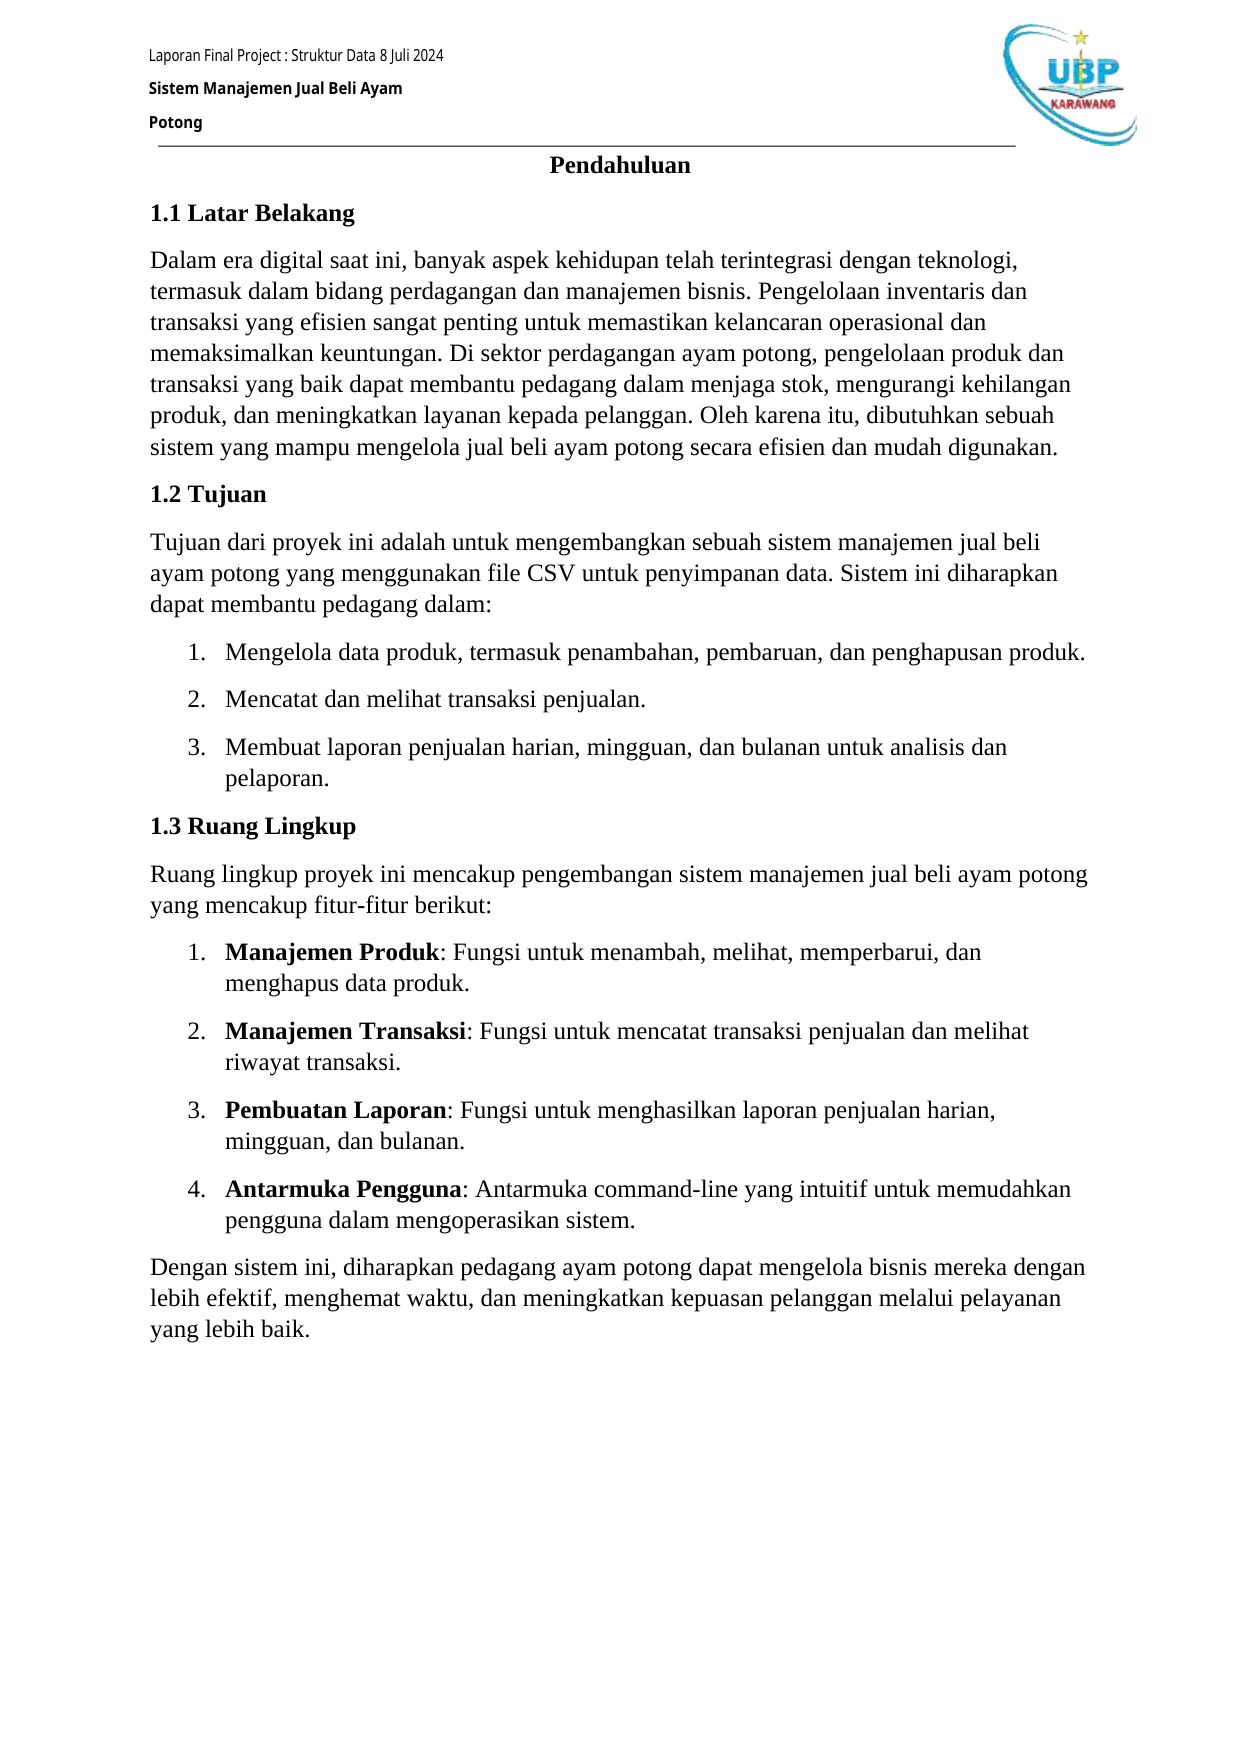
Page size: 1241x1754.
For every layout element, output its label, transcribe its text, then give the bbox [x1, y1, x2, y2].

text Ruang lingkup proyek ini mencakup pengembangan sistem manajemen jual beli ayam potong yang mencakup fitur-fitur berikut: [150, 859, 1090, 918]
list Pembuatan Laporan: Fungsi untuk menghasilkan laporan penjualan harian, mingguan, dan bulanan. [187, 1095, 1090, 1155]
list Mengelola data produk, termasuk penambahan, pembaruan, dan penghapusan produk. [187, 637, 1090, 666]
text Dengan sistem ini, diharapkan pedagang ayam potong dapat mengelola bisnis mereka dengan lebih efektif, menghemat waktu, dan meningkatkan kepuasan pelanggan melalui pelayanan yang lebih baik. [150, 1252, 1090, 1343]
list Manajemen Transaksi: Fungsi untuk mencatat transaksi penjualan dan melihat riwayat transaksi. [187, 1016, 1090, 1076]
text 1.3 Ruang Lingkup [150, 811, 1090, 840]
text Dalam era digital saat ini, banyak aspek kehidupan telah terintegrasi dengan teknologi, termasuk dalam bidang perdagangan dan manajemen bisnis. Pengelolaan inventaris dan transaksi yang efisien sangat penting untuk memastikan kelancaran operasional dan memaksimalkan keuntungan. Di sektor perdagangan ayam potong, pengelolaan produk dan transaksi yang baik dapat membantu pedagang dalam menjaga stok, mengurangi kehilangan produk, dan meningkatkan layanan kepada pelanggan. Oleh karena itu, dibutuhkan sebuah sistem yang mampu mengelola jual beli ayam potong secara efisien dan mudah digunakan. [150, 245, 1090, 460]
text 1.2 Tujuan [150, 479, 1090, 508]
text Pendahuluan [150, 150, 1090, 179]
picture [1003, 24, 1137, 146]
text Tujuan dari proyek ini adalah untuk mengembangkan sebuah sistem manajemen jual beli ayam potong yang menggunakan file CSV untuk penyimpanan data. Sistem ini diharapkan dapat membantu pedagang dalam: [150, 527, 1090, 618]
text 1.1 Latar Belakang [150, 198, 1090, 226]
list Antarmuka Pengguna: Antarmuka command-line yang intuitif untuk memudahkan pengguna dalam mengoperasikan sistem. [187, 1174, 1090, 1233]
list Manajemen Produk: Fungsi untuk menambah, melihat, memperbarui, dan menghapus data produk. [187, 937, 1090, 997]
list Mencatat dan melihat transaksi penjualan. [187, 684, 1090, 713]
list Membuat laporan penjualan harian, mingguan, dan bulanan untuk analisis dan pelaporan. [187, 732, 1090, 792]
